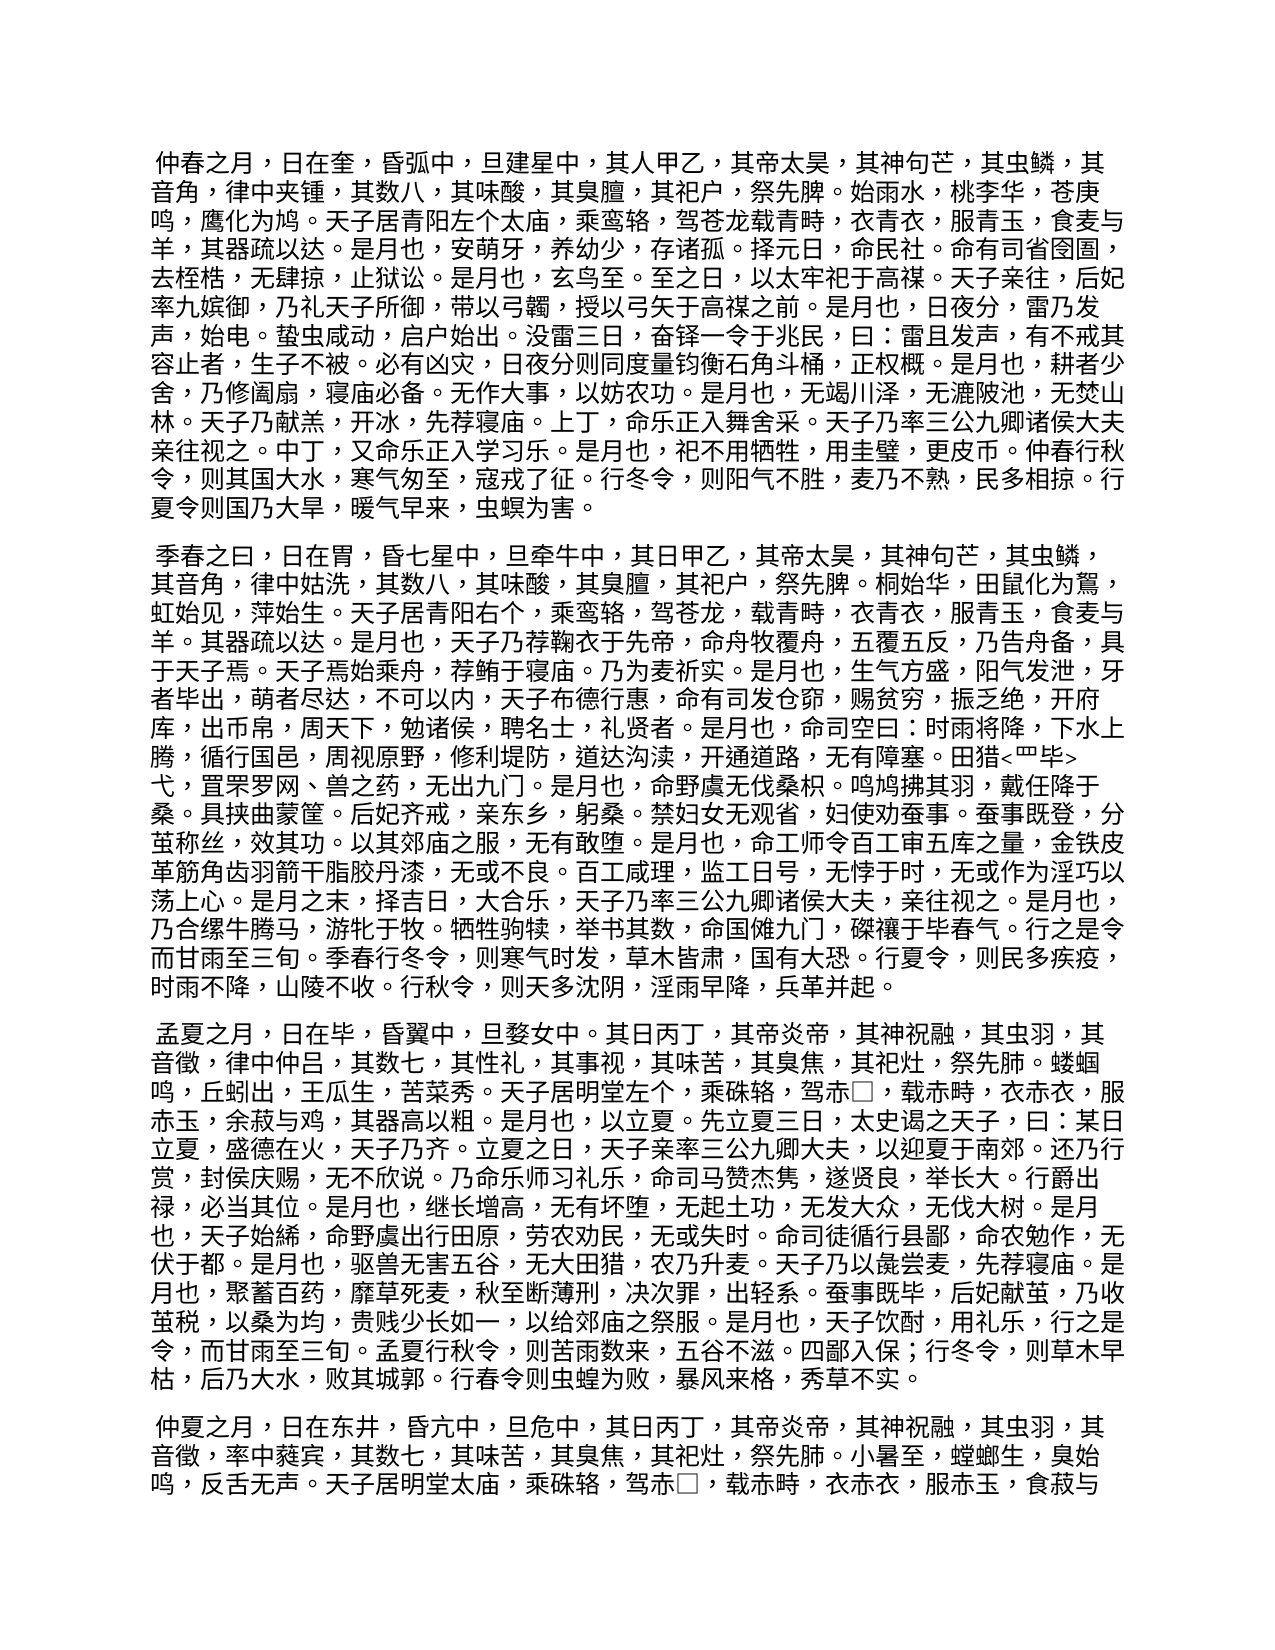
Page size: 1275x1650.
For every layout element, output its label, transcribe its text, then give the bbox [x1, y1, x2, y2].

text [150, 1414, 1125, 1500]
text 孟夏之月，日在毕，昏翼中，旦婺女中。其日丙丁，其帝炎帝，其神祝融，其虫羽，其音徵，律中仲吕，其数七，其性礼，其事视，其味苦，其臭焦，其祀灶，祭先肺。蝼蝈鸣，丘蚓出，王瓜生，苦菜秀。天子居明堂左个，乘硃辂，驾赤□，载赤畤，衣赤衣，服赤玉，余菽与鸡，其器高以粗。是月也，以立夏。先立夏三日，太史谒之天子，曰：某日立夏，盛德在火，天子乃齐。立夏之日，天子亲率三公九卿大夫，以迎夏于南郊。还乃行赏，封侯庆赐，无不欣说。乃命乐师习礼乐，命司马赞杰隽，遂贤良，举长大。行爵出禄，必当其位。是月也，继长增高，无有坏堕，无起土功，无发大众，无伐大树。是月也，天子始絺，命野虞出行田原，劳农劝民，无或失时。命司徒循行县鄙，命农勉作，无伏于都。是月也，驱兽无害五谷，无大田猎，农乃升麦。天子乃以彘尝麦，先荐寝庙。是月也，聚蓄百药，靡草死麦，秋至断薄刑，决次罪，出轻系。蚕事既毕，后妃献茧，乃收茧税，以桑为均，贵贱少长如一，以给郊庙之祭服。是月也，天子饮酎，用礼乐，行之是令，而甘雨至三旬。孟夏行秋令，则苦雨数来，五谷不滋。四鄙入保；行冬令，则草木早枯，后乃大水，败其城郭。行春令则虫蝗为败，暴风来格，秀草不实。 [150, 1021, 1125, 1395]
text 季春之曰，日在胃，昏七星中，旦牵牛中，其日甲乙，其帝太昊，其神句芒，其虫鳞，其音角，律中姑洗，其数八，其味酸，其臭膻，其祀户，祭先脾。桐始华，田鼠化为鴽，虹始见，萍始生。天子居青阳右个，乘鸾辂，驾苍龙，载青畤，衣青衣，服青玉，食麦与羊。其器疏以达。是月也，天子乃荐鞠衣于先帝，命舟牧覆舟，五覆五反，乃告舟备，具于天子焉。天子焉始乘舟，荐鲔于寝庙。乃为麦祈实。是月也，生气方盛，阳气发泄，牙者毕出，萌者尽达，不可以内，天子布德行惠，命有司发仓窌，赐贫穷，振乏绝，开府库，出币帛，周天下，勉诸侯，聘名士，礼贤者。是月也，命司空曰：时雨将降，下水上腾，循行国邑，周视原野，修利堤防，道达沟渎，开通道路，无有障塞。田猎<罒毕>弋，罝罘罗网、兽之药，无出九门。是月也，命野虞无伐桑枳。鸣鸠拂其羽，戴任降于桑。具挟曲蒙筐。后妃齐戒，亲东乡，躬桑。禁妇女无观省，妇使劝蚕事。蚕事既登，分茧称丝，效其功。以其郊庙之服，无有敢堕。是月也，命工师令百工审五库之量，金铁皮革筋角齿羽箭干脂胶丹漆，无或不良。百工咸理，监工日号，无悖于时，无或作为淫巧以荡上心。是月之末，择吉日，大合乐，天子乃率三公九卿诸侯大夫，亲往视之。是月也，乃合缧牛腾马，游牝于牧。牺牲驹犊，举书其数，命国傩九门，磔禳于毕春气。行之是令而甘雨至三旬。季春行冬令，则寒气时发，草木皆肃，国有大恐。行夏令，则民多疾疫，时雨不降，山陵不收。行秋令，则天多沈阴，淫雨早降，兵革并起。 [150, 542, 1125, 1002]
text 仲春之月，日在奎，昏弧中，旦建星中，其人甲乙，其帝太昊，其神句芒，其虫鳞，其音角，律中夹锺，其数八，其味酸，其臭膻，其祀户，祭先脾。始雨水，桃李华，苍庚鸣，鹰化为鸠。天子居青阳左个太庙，乘鸾辂，驾苍龙载青畤，衣青衣，服青玉，食麦与羊，其器疏以达。是月也，安萌牙，养幼少，存诸孤。择元日，命民社。命有司省囹圄，去桎梏，无肆掠，止狱讼。是月也，玄鸟至。至之日，以太牢祀于高禖。天子亲往，后妃率九嫔御，乃礼天子所御，带以弓韣，授以弓矢于高禖之前。是月也，日夜分，雷乃发声，始电。蛰虫咸动，启户始出。没雷三日，奋铎一令于兆民，曰：雷且发声，有不戒其容止者，生子不被。必有凶灾，日夜分则同度量钧衡石角斗桶，正权概。是月也，耕者少舍，乃修阖扇，寝庙必备。无作大事，以妨农功。是月也，无竭川泽，无漉陂池，无焚山林。天子乃献羔，开冰，先荐寝庙。上丁，命乐正入舞舍采。天子乃率三公九卿诸侯大夫亲往视之。中丁，又命乐正入学习乐。是月也，祀不用牺牲，用圭璧，更皮币。仲春行秋令，则其国大水，寒气匆至，寇戎了征。行冬令，则阳气不胜，麦乃不熟，民多相掠。行夏令则国乃大旱，暖气早来，虫螟为害。 [150, 150, 1125, 524]
